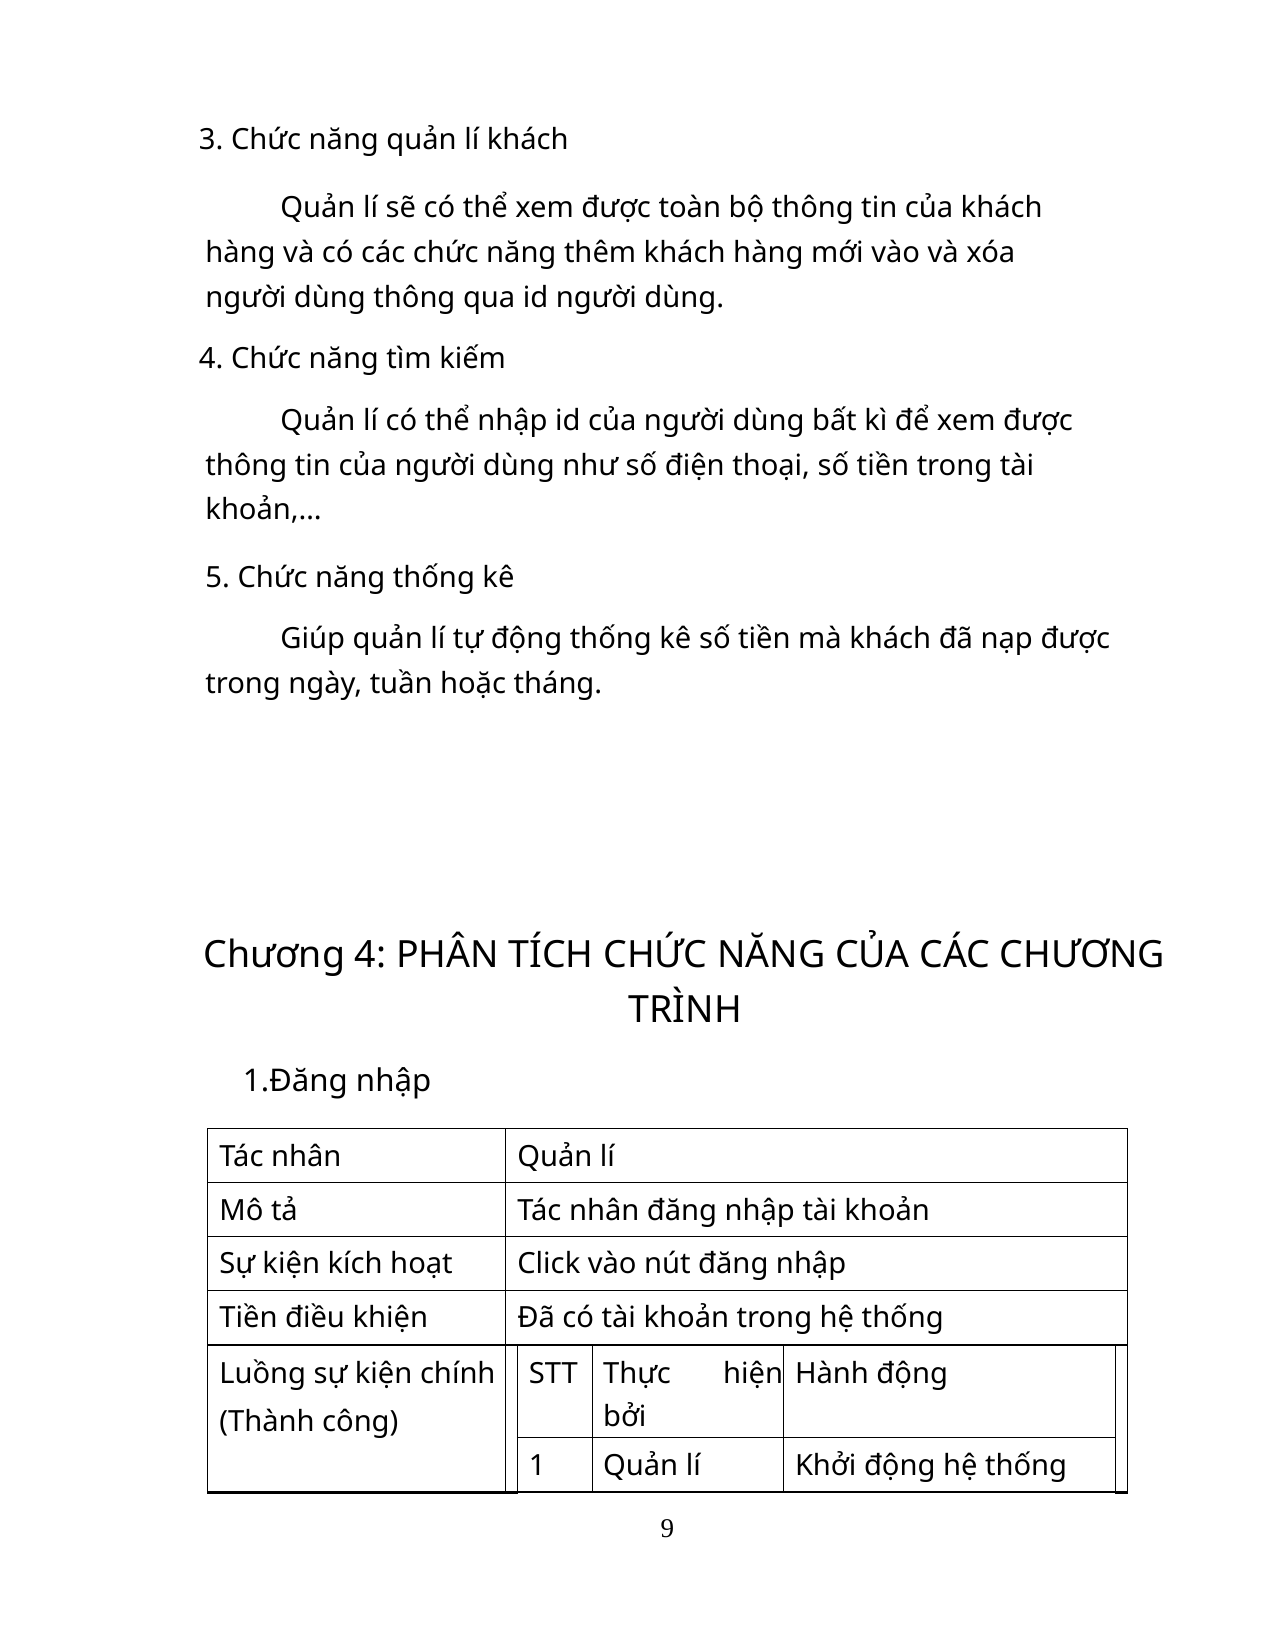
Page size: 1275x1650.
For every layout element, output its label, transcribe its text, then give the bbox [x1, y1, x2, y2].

text 4. Chức năng tìm kiếm [199, 337, 1129, 377]
subtitle 5. Chức năng thống kê [205, 556, 1242, 596]
table_cell Tác nhân đăng nhập tài khoản [506, 1183, 1127, 1236]
text 1.Đăng nhập [243, 1058, 1242, 1100]
text Giúp quản lí tự động thống kê số tiền mà khách đã nạp được trong ngày, tuần hoặc tháng. [205, 618, 1130, 702]
table_cell Quản lí [593, 1438, 783, 1491]
table_cell Sự kiện kích hoạt [208, 1237, 505, 1290]
table_cell Hành động [784, 1346, 1115, 1437]
table_cell Click vào nút đăng nhập [506, 1237, 1127, 1290]
text Quản lí sẽ có thể xem được toàn bộ thông tin của khách hàng và có các chức năng thêm khách hàng mới vào và xóa người dùng thông qua id người dùng. [205, 187, 1066, 316]
table_cell [1116, 1346, 1127, 1491]
table_cell 1 [518, 1438, 592, 1491]
table_header Tác nhân [208, 1129, 505, 1182]
table_cell Luồng sự kiện chính (Thành công) [208, 1346, 505, 1491]
table_cell Mô tả [208, 1183, 505, 1236]
table_cell Đã có tài khoản trong hệ thống [506, 1291, 1127, 1344]
table_cell [506, 1346, 517, 1491]
table_cell Khởi động hệ thống [784, 1438, 1115, 1491]
table_cell STT [518, 1346, 592, 1437]
table_cell Tiền điều khiện [208, 1291, 505, 1344]
subtitle Chương 4: PHÂN TÍCH CHỨC NĂNG CỦA CÁC CHƯƠNG TRÌNH [199, 927, 1170, 1033]
subtitle 3. Chức năng quản lí khách [199, 118, 1242, 158]
table_header Quản lí [506, 1129, 1127, 1182]
table_cell Thực hiện bởi [593, 1346, 783, 1437]
text Quản lí có thể nhập id của người dùng bất kì để xem được thông tin của người dùng như số điện thoại, số tiền trong tài khoản,… [205, 399, 1130, 528]
